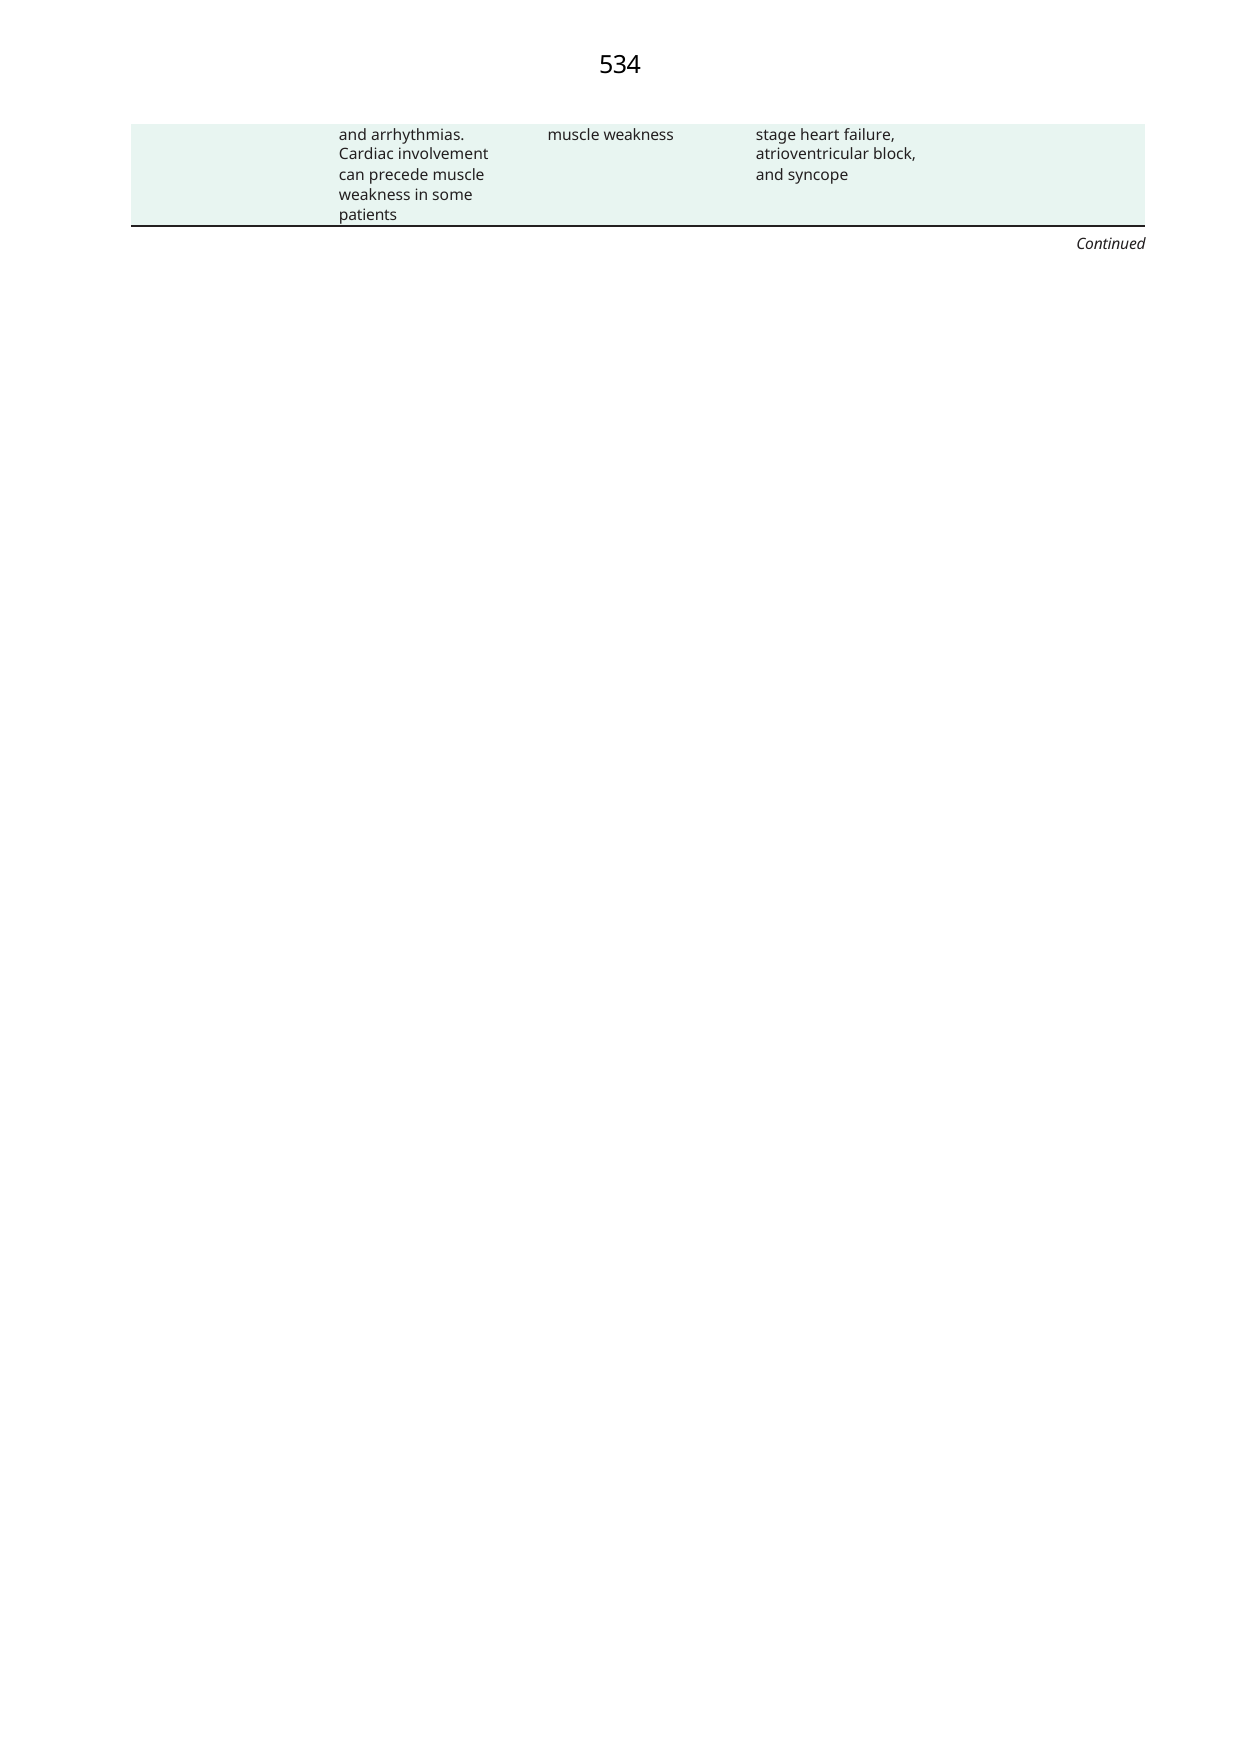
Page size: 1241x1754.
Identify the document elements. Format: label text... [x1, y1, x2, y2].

subtitle Continued [74, 233, 1146, 254]
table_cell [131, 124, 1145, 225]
